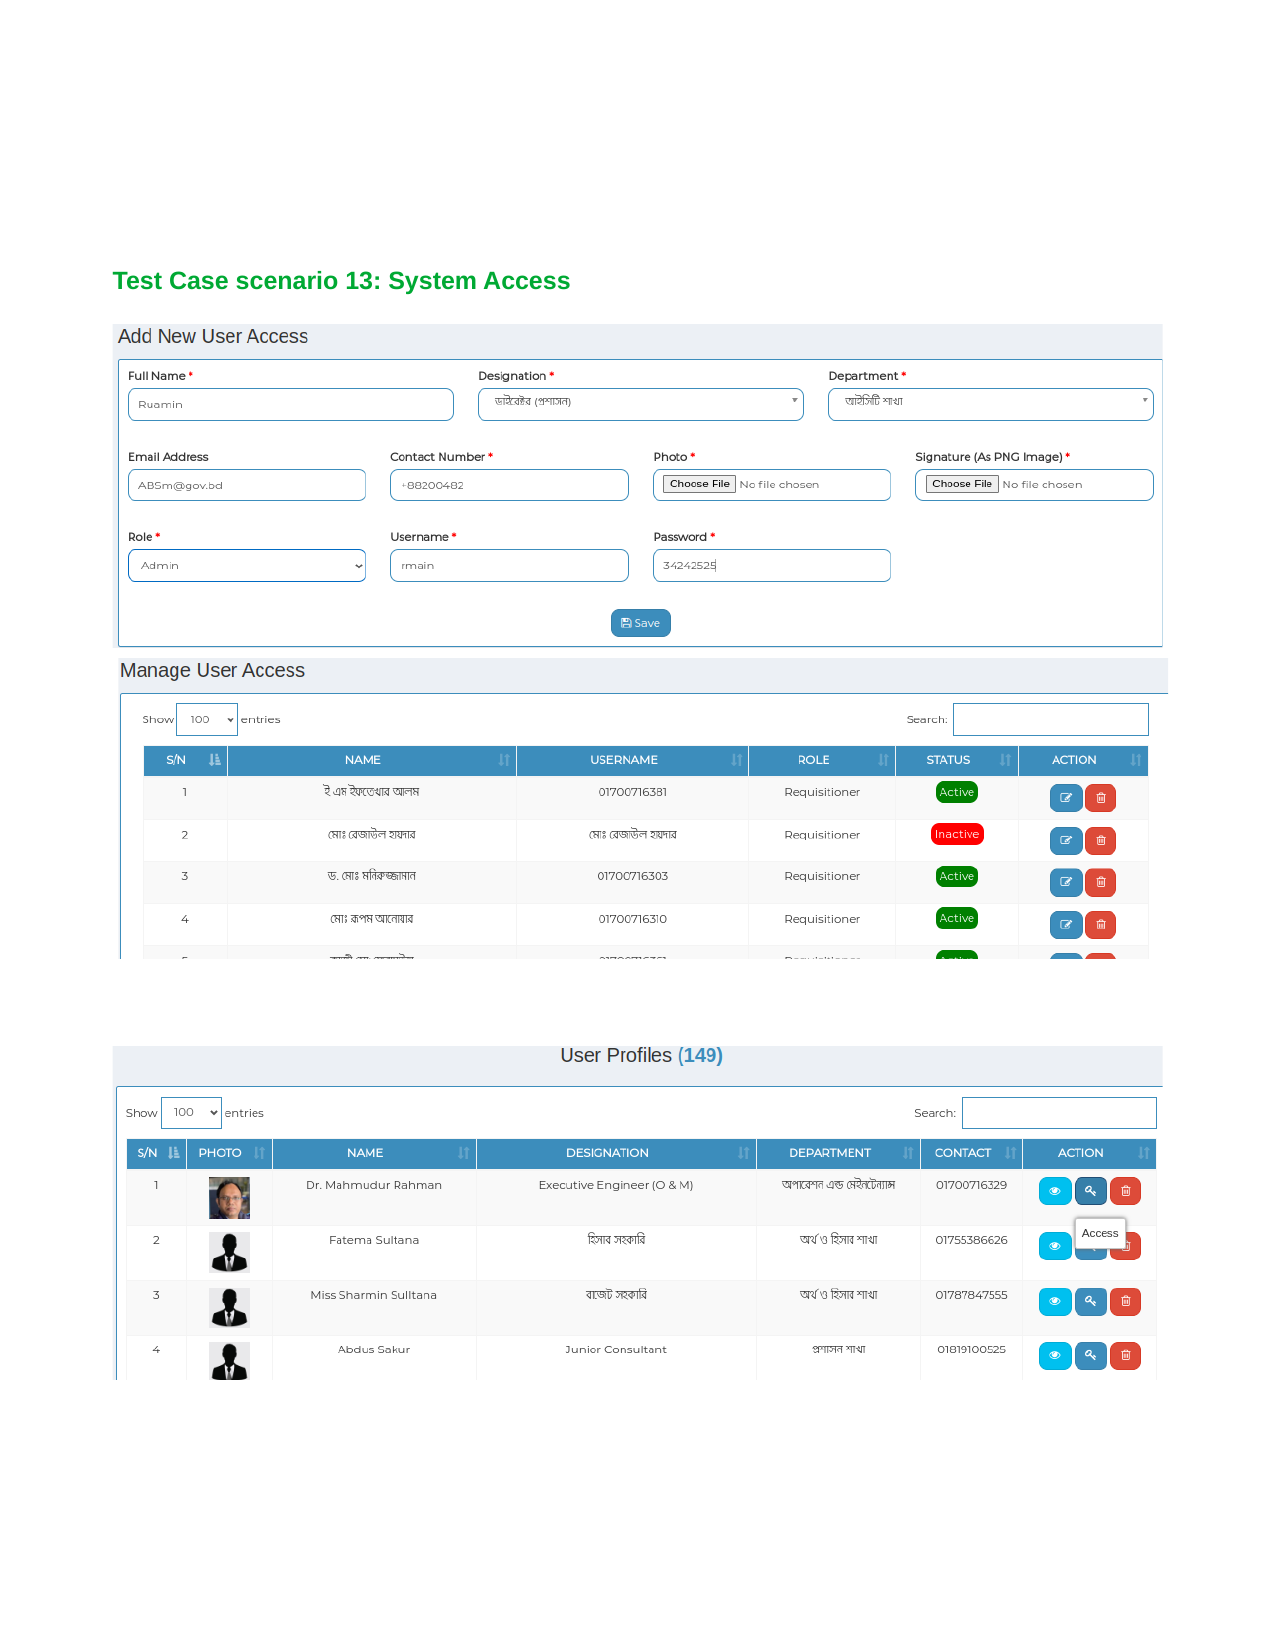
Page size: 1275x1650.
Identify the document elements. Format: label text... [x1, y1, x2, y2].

picture [118, 658, 1169, 959]
picture [112, 324, 1163, 648]
list Test Case scenario 13: System Access [112, 266, 1162, 295]
picture [112, 1046, 1163, 1380]
